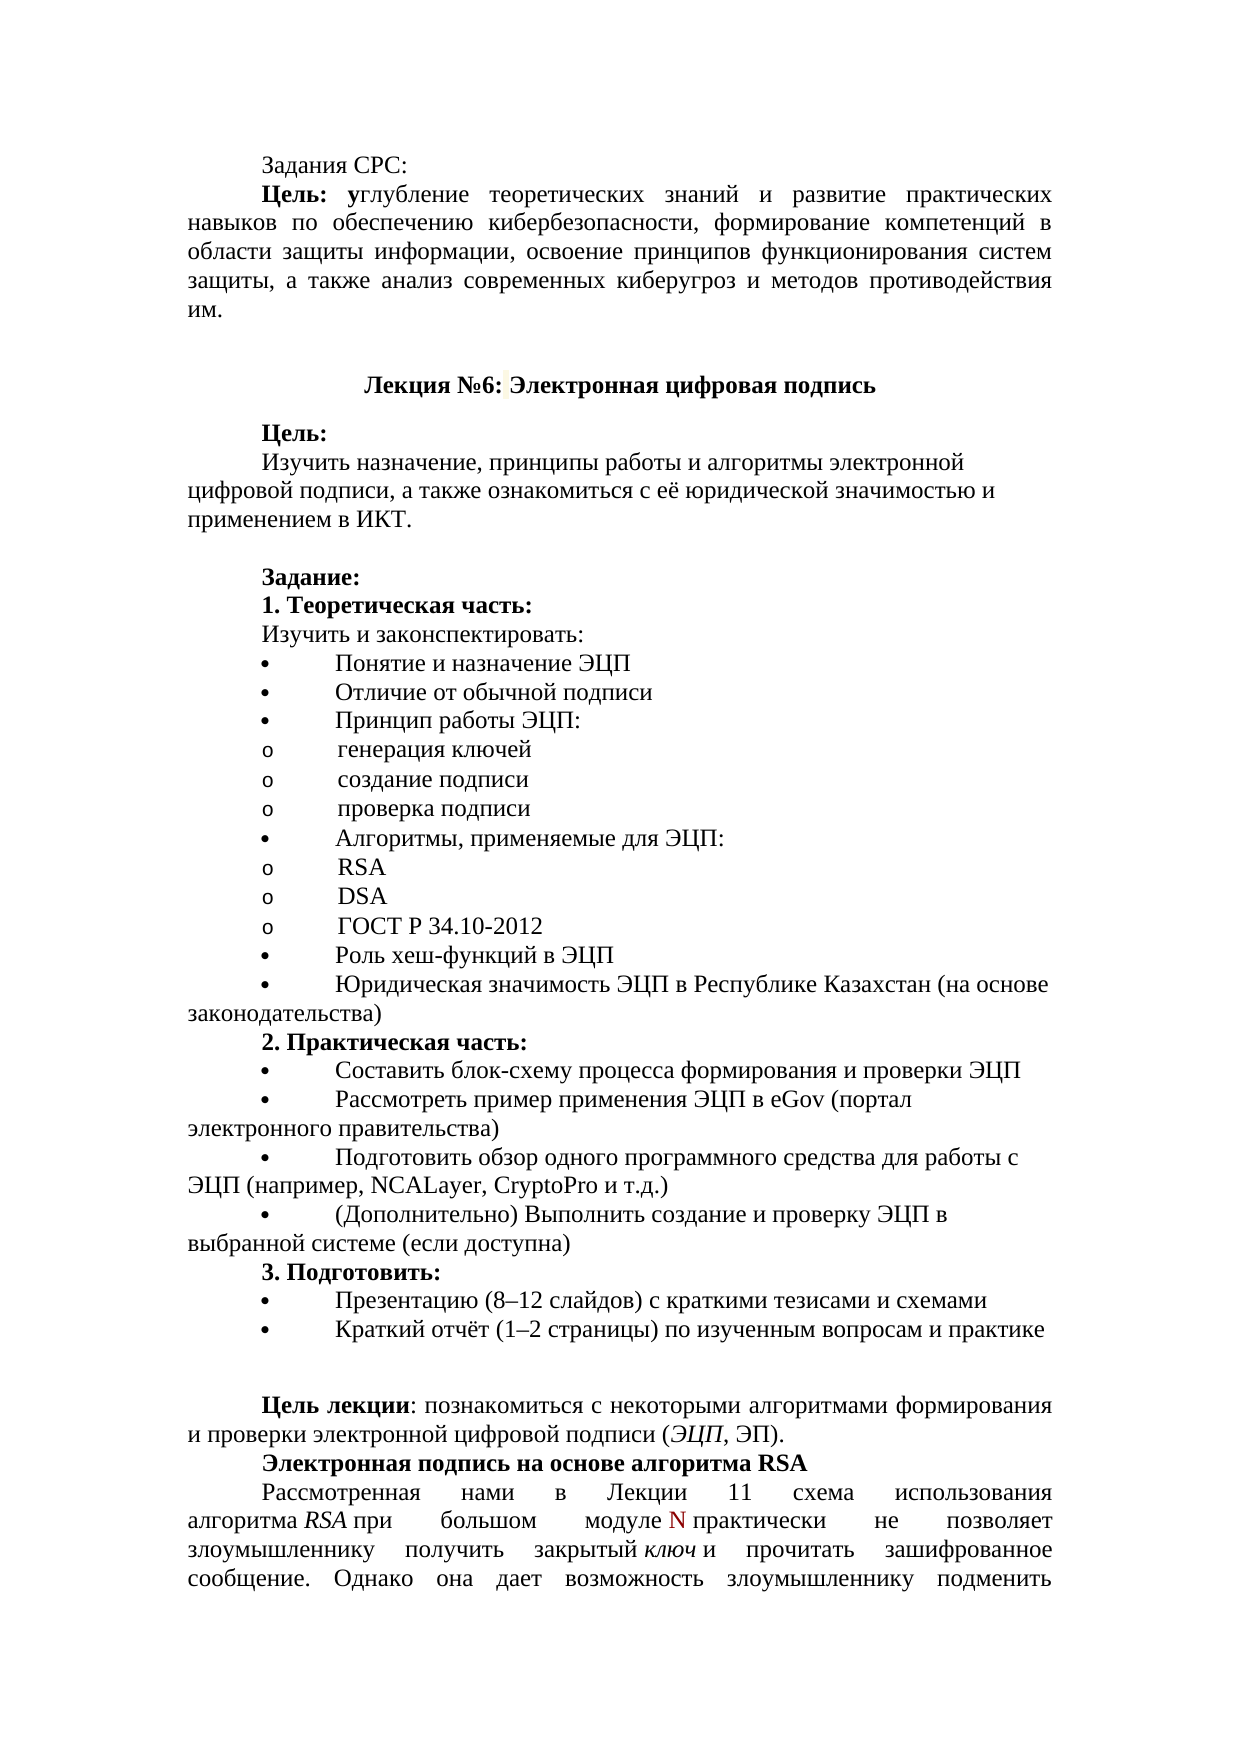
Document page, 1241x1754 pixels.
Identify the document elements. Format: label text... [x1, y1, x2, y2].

text Цель: углубление теоретических знаний и развитие практических навыков по обеспечению кибербезопасности, формирование компетенций в области защиты информации, освоение принципов функционирования систем защиты, а также анализ современных киберугроз и методов противодействия им. [187, 179, 1053, 322]
list ГОСТ Р 34.10-2012 [187, 911, 1053, 940]
subtitle Электронная подпись на основе алгоритма RSA [187, 1448, 1053, 1477]
list генерация ключей [187, 734, 1053, 764]
list Принцип работы ЭЦП: [187, 705, 1053, 734]
subtitle Задание: [187, 562, 1053, 590]
list Составить блок-схему процесса формирования и проверки ЭЦП [187, 1055, 1053, 1084]
list Роль хеш-функций в ЭЦП [187, 940, 1053, 969]
subtitle 2. Практическая часть: [187, 1027, 1053, 1055]
subtitle 1. Теоретическая часть: [187, 590, 1053, 619]
text Цель лекции: познакомиться с некоторыми алгоритмами формирования и проверки электронной цифровой подписи (ЭЦП, ЭП). [187, 1391, 1053, 1448]
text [187, 1477, 1053, 1592]
list (Дополнительно) Выполнить создание и проверку ЭЦП в выбранной системе (если доступна) [187, 1199, 1053, 1257]
list Подготовить обзор одного программного средства для работы с ЭЦП (например, NCALayer, CryptoPro и т.д.) [187, 1142, 1053, 1199]
list Юридическая значимость ЭЦП в Республике Казахстан (на основе законодательства) [187, 969, 1053, 1027]
list RSA [187, 852, 1053, 881]
list Рассмотреть пример применения ЭЦП в eGov (портал электронного правительства) [187, 1084, 1053, 1142]
text Лекция №6: Электронная цифровая подпись [187, 370, 503, 399]
list проверка подписи [187, 793, 1053, 823]
list Отличие от обычной подписи [187, 677, 1053, 705]
list Краткий отчёт (1–2 страницы) по изученным вопросам и практике [187, 1314, 1053, 1343]
list DSA [187, 881, 1053, 911]
text Лекция №6: Электронная цифровая подпись [509, 370, 1053, 399]
subtitle 3. Подготовить: [187, 1257, 1053, 1285]
text Задания СРС: [187, 150, 1053, 179]
list создание подписи [187, 764, 1053, 793]
list Понятие и назначение ЭЦП [187, 648, 1053, 677]
list Презентацию (8–12 слайдов) с краткими тезисами и схемами [187, 1285, 1053, 1314]
text Изучить и законспектировать: [187, 619, 1053, 648]
subtitle Цель: [187, 418, 1053, 447]
list Алгоритмы, применяемые для ЭЦП: [187, 823, 1053, 852]
text Изучить назначение, принципы работы и алгоритмы электронной цифровой подписи, а также ознакомиться с её юридической значимостью и применением в ИКТ. [187, 447, 1053, 533]
